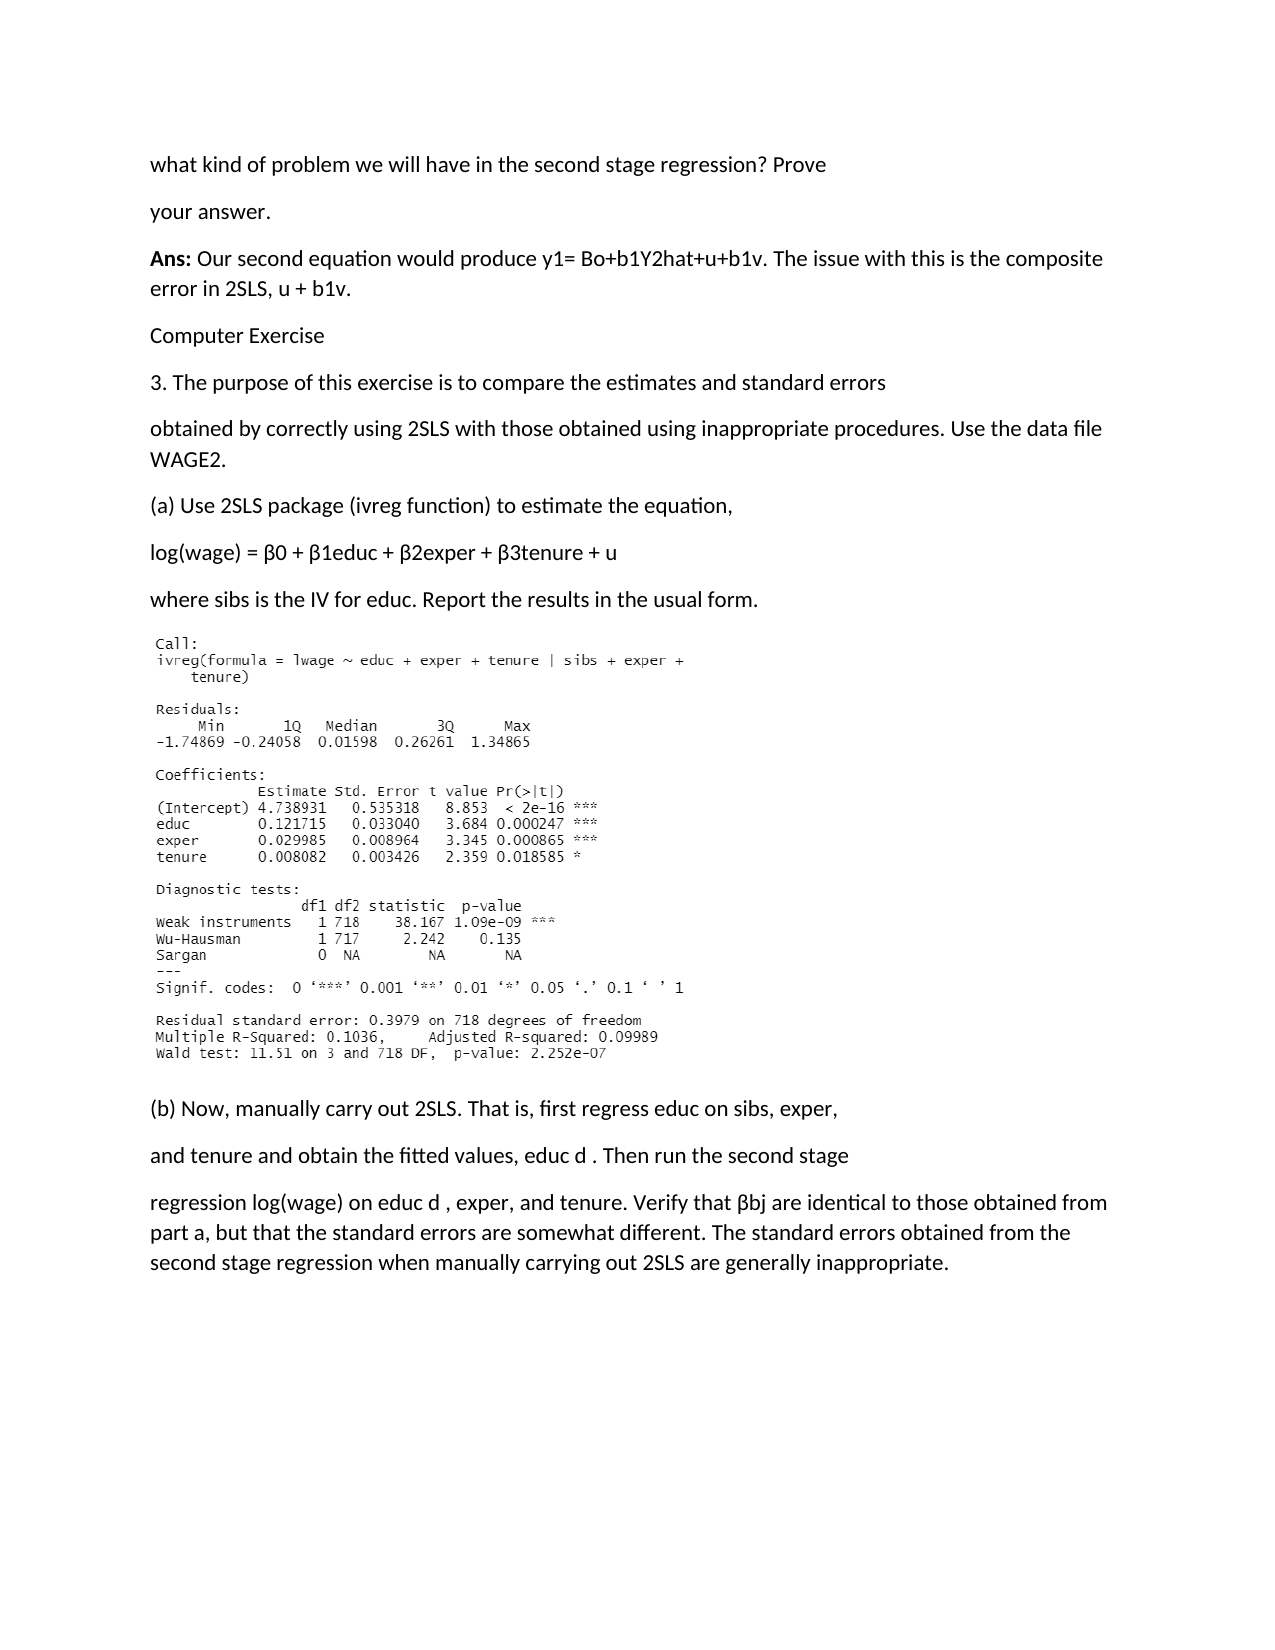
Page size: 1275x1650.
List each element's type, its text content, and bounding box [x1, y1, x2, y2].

picture [150, 632, 694, 1075]
text 3. The purpose of this exercise is to compare the estimates and standard errors [150, 368, 1125, 396]
text where sibs is the IV for educ. Report the results in the usual form. [150, 585, 1125, 613]
text Computer Exercise [150, 321, 1125, 349]
text and tenure and obtain the fitted values, educ d . Then run the second stage [150, 1141, 1125, 1169]
text regression log(wage) on educ d , exper, and tenure. Verify that βbj are identical to those obtained from part a, but that the standard errors are somewhat different. The standard errors obtained from the second stage regression when manually carrying out 2SLS are generally inappropriate. [150, 1188, 1125, 1276]
text log(wage) = β0 + β1educ + β2exper + β3tenure + u [150, 538, 1125, 567]
text (b) Now, manually carry out 2SLS. That is, first regress educ on sibs, exper, [150, 1094, 1125, 1122]
text what kind of problem we will have in the second stage regression? Prove [150, 150, 1125, 178]
text your answer. [150, 197, 1125, 225]
text Ans: Our second equation would produce y1= Bo+b1Y2hat+u+b1v. The issue with this is the composite error in 2SLS, u + b1v. [150, 244, 1125, 302]
text obtained by correctly using 2SLS with those obtained using inappropriate procedures. Use the data file WAGE2. [150, 414, 1125, 473]
text (a) Use 2SLS package (ivreg function) to estimate the equation, [150, 492, 1125, 520]
